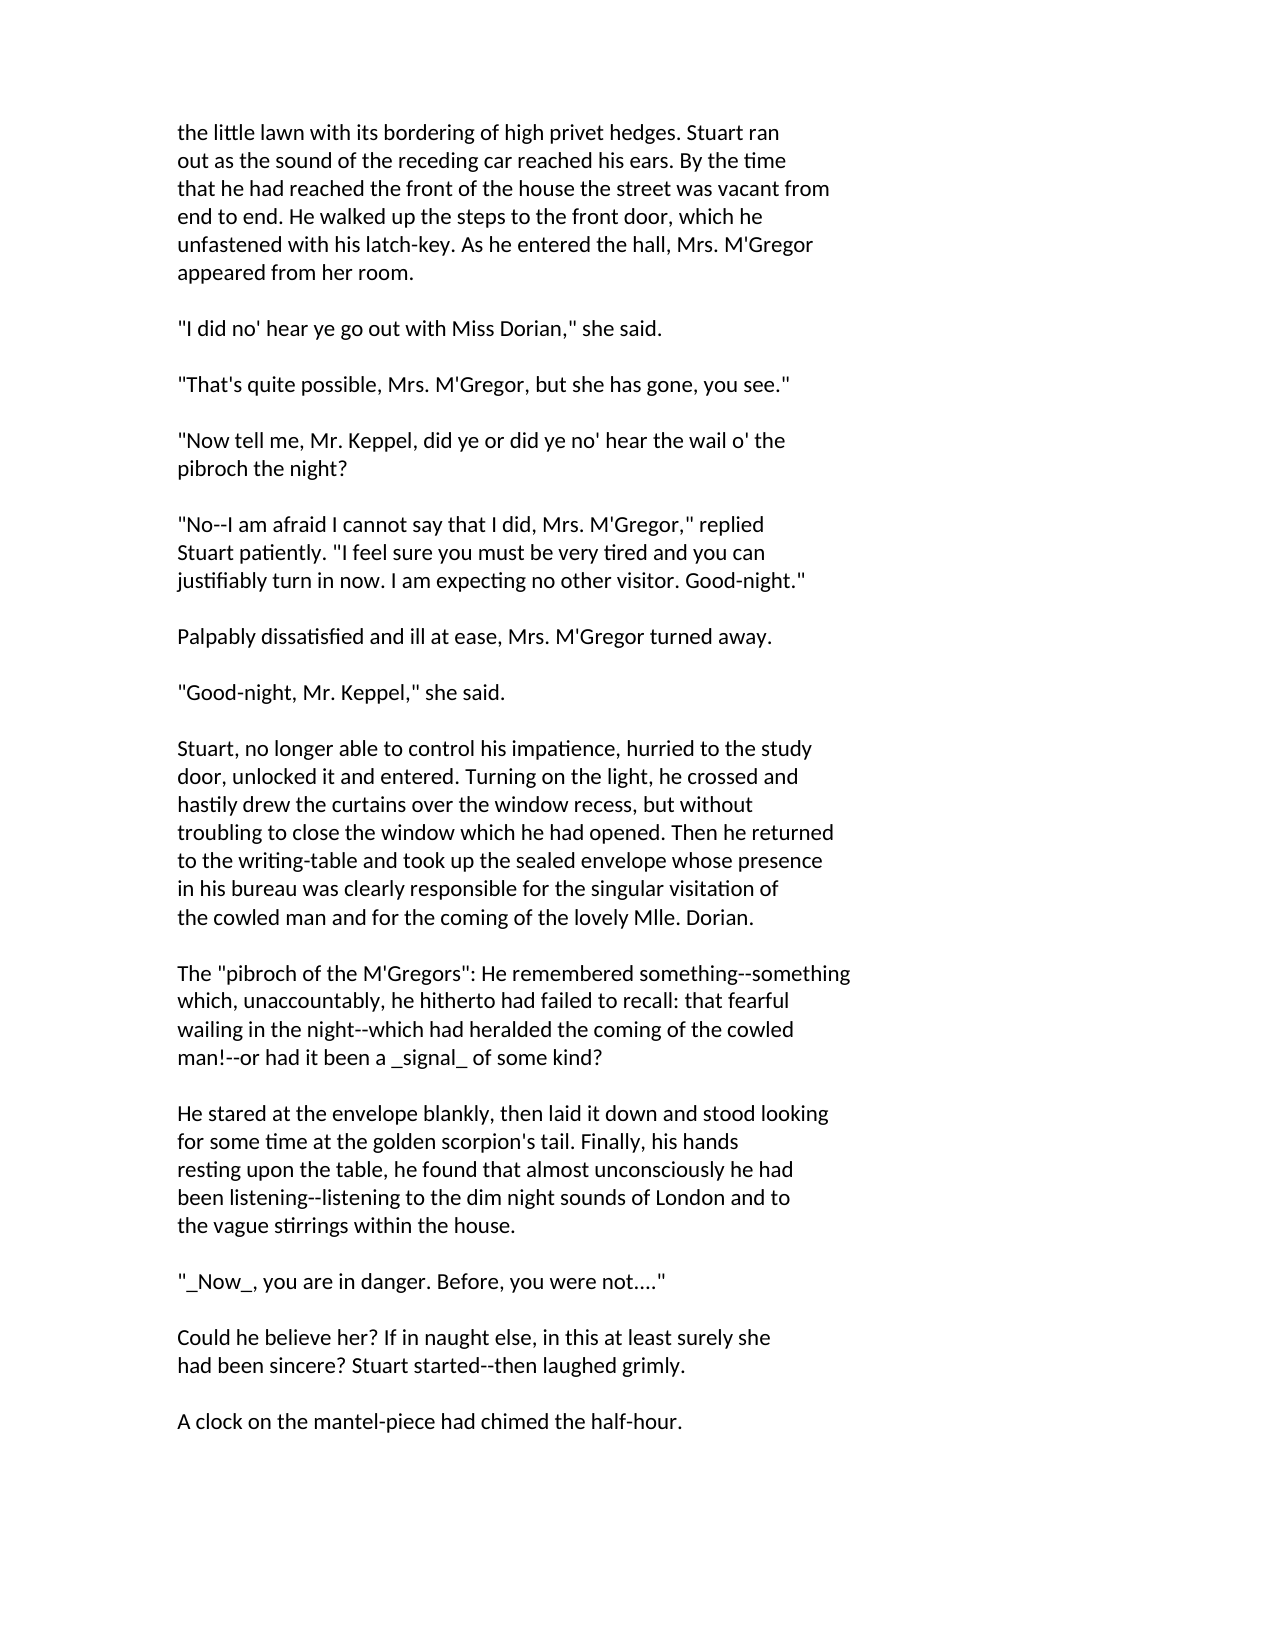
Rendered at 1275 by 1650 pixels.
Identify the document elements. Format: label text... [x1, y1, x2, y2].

text "Good-night, Mr. Keppel," she said. [177, 678, 1186, 706]
text unfastened with his latch-key. As he entered the hall, Mrs. M'Gregor [177, 230, 1186, 258]
text Palpably dissatisfied and ill at ease, Mrs. M'Gregor turned away. [177, 622, 1186, 650]
text which, unaccountably, he hitherto had failed to recall: that fearful [177, 987, 1186, 1015]
text Stuart, no longer able to control his impatience, hurried to the study [177, 734, 1186, 762]
text in his bureau was clearly responsible for the singular visitation of [177, 874, 1186, 903]
text "No--I am afraid I cannot say that I did, Mrs. M'Gregor," replied [177, 510, 1186, 538]
text A clock on the mantel-piece had chimed the half-hour. [177, 1407, 1186, 1435]
text Stuart patiently. "I feel sure you must be very tired and you can [177, 538, 1186, 566]
text He stared at the envelope blankly, then laid it down and stood looking [177, 1099, 1186, 1127]
text troubling to close the window which he had opened. Then he returned [177, 818, 1186, 847]
text the little lawn with its bordering of high privet hedges. Stuart ran [177, 118, 1186, 146]
text appeared from her room. [177, 258, 1186, 286]
text out as the sound of the receding car reached his ears. By the time [177, 146, 1186, 174]
text that he had reached the front of the house the street was vacant from [177, 174, 1186, 202]
text hastily drew the curtains over the window recess, but without [177, 791, 1186, 818]
text had been sincere? Stuart started--then laughed grimly. [177, 1351, 1186, 1379]
text resting upon the table, he found that almost unconsciously he had [177, 1155, 1186, 1183]
text The "pibroch of the M'Gregors": He remembered something--something [177, 959, 1186, 987]
text pibroch the night? [177, 454, 1186, 482]
text door, unlocked it and entered. Turning on the light, he crossed and [177, 762, 1186, 791]
text wailing in the night--which had heralded the coming of the cowled [177, 1015, 1186, 1043]
text justifiably turn in now. I am expecting no other visitor. Good-night." [177, 566, 1186, 594]
text Could he believe her? If in naught else, in this at least surely she [177, 1323, 1186, 1351]
text "_Now_, you are in danger. Before, you were not...." [177, 1267, 1186, 1295]
text the cowled man and for the coming of the lovely Mlle. Dorian. [177, 903, 1186, 931]
text man!--or had it been a _signal_ of some kind? [177, 1043, 1186, 1071]
text "That's quite possible, Mrs. M'Gregor, but she has gone, you see." [177, 370, 1186, 398]
text "Now tell me, Mr. Keppel, did ye or did ye no' hear the wail o' the [177, 426, 1186, 454]
text the vague stirrings within the house. [177, 1211, 1186, 1239]
text "I did no' hear ye go out with Miss Dorian," she said. [177, 314, 1186, 342]
text end to end. He walked up the steps to the front door, which he [177, 202, 1186, 230]
text been listening--listening to the dim night sounds of London and to [177, 1183, 1186, 1211]
text for some time at the golden scorpion's tail. Finally, his hands [177, 1127, 1186, 1155]
text to the writing-table and took up the sealed envelope whose presence [177, 847, 1186, 874]
